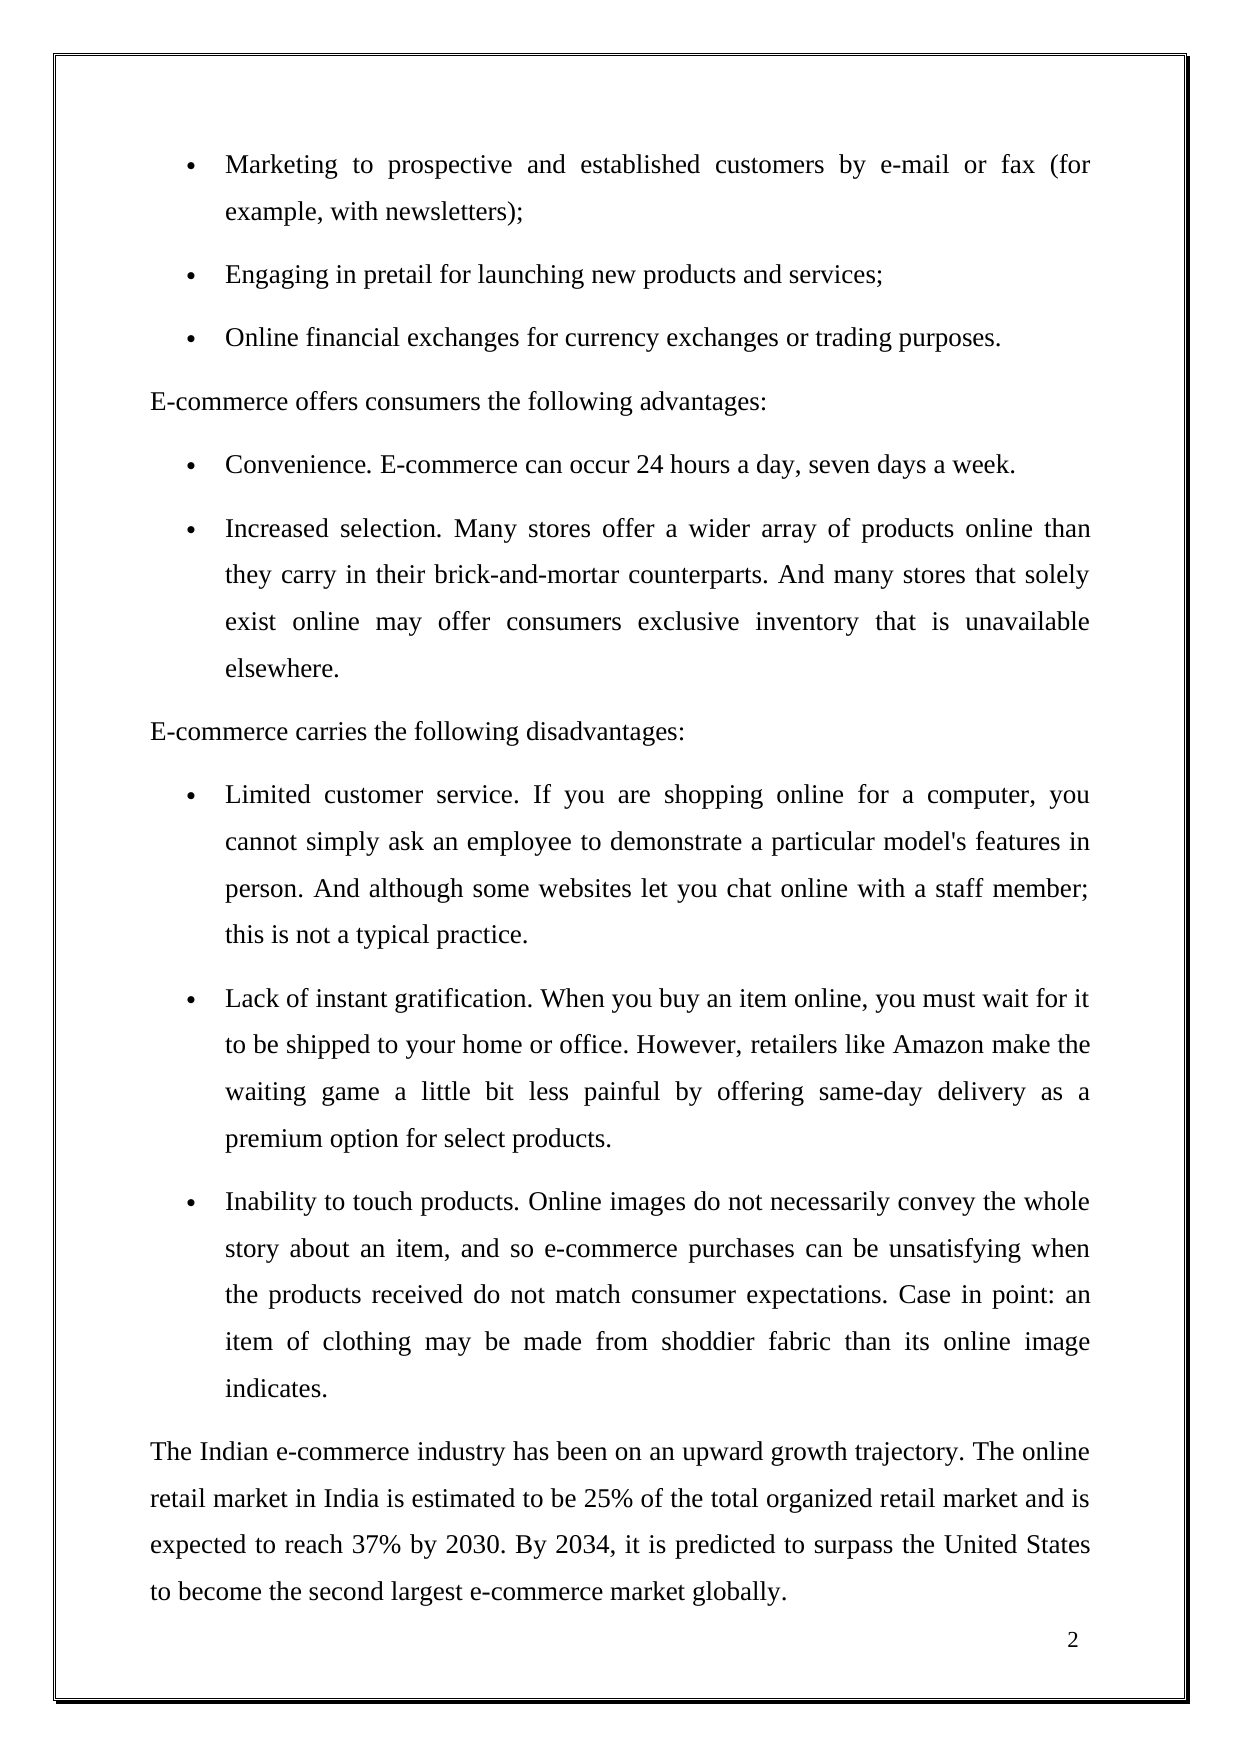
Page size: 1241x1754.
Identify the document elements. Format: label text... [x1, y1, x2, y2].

list Convenience. E-commerce can occur 24 hours a day, seven days a week. [187, 448, 1121, 479]
list Engaging in pretail for launching new products and services; [187, 258, 1121, 289]
list Lack of instant gratification. When you buy an item online, you must wait for it to be shipped to your home or office. However, retailers like Amazon make the waiting game a little bit less painful by offering same-day delivery as a premium option for select products. [187, 982, 1091, 1153]
list Increased selection. Many stores offer a wider array of products online than they carry in their brick-and-mortar counterparts. And many stores that solely exist online may offer consumers exclusive inventory that is unavailable elsewhere. [187, 512, 1091, 683]
text E-commerce offers consumers the following advantages: [150, 385, 1121, 416]
list Marketing to prospective and established customers by e-mail or fax (for example, with newsletters); [187, 148, 1090, 226]
list Online financial exchanges for currency exchanges or trading purposes. [187, 321, 1121, 353]
text E-commerce carries the following disadvantages: [150, 715, 1121, 746]
text The Indian e-commerce industry has been on an upward growth trajectory. The online retail market in India is estimated to be 25% of the total organized retail market and is expected to reach 37% by 2030. By 2034, it is predicted to surpass the United States to become the second largest e-commerce market globally. [150, 1435, 1091, 1606]
list Limited customer service. If you are shopping online for a computer, you cannot simply ask an employee to demonstrate a particular model's features in person. And although some websites let you chat online with a staff member; this is not a typical practice. [187, 778, 1091, 949]
list Inability to touch products. Online images do not necessarily convey the whole story about an item, and so e-commerce purchases can be unsatisfying when the products received do not match consumer expectations. Case in point: an item of clothing may be made from shoddier fabric than its online image indicates. [187, 1185, 1091, 1403]
